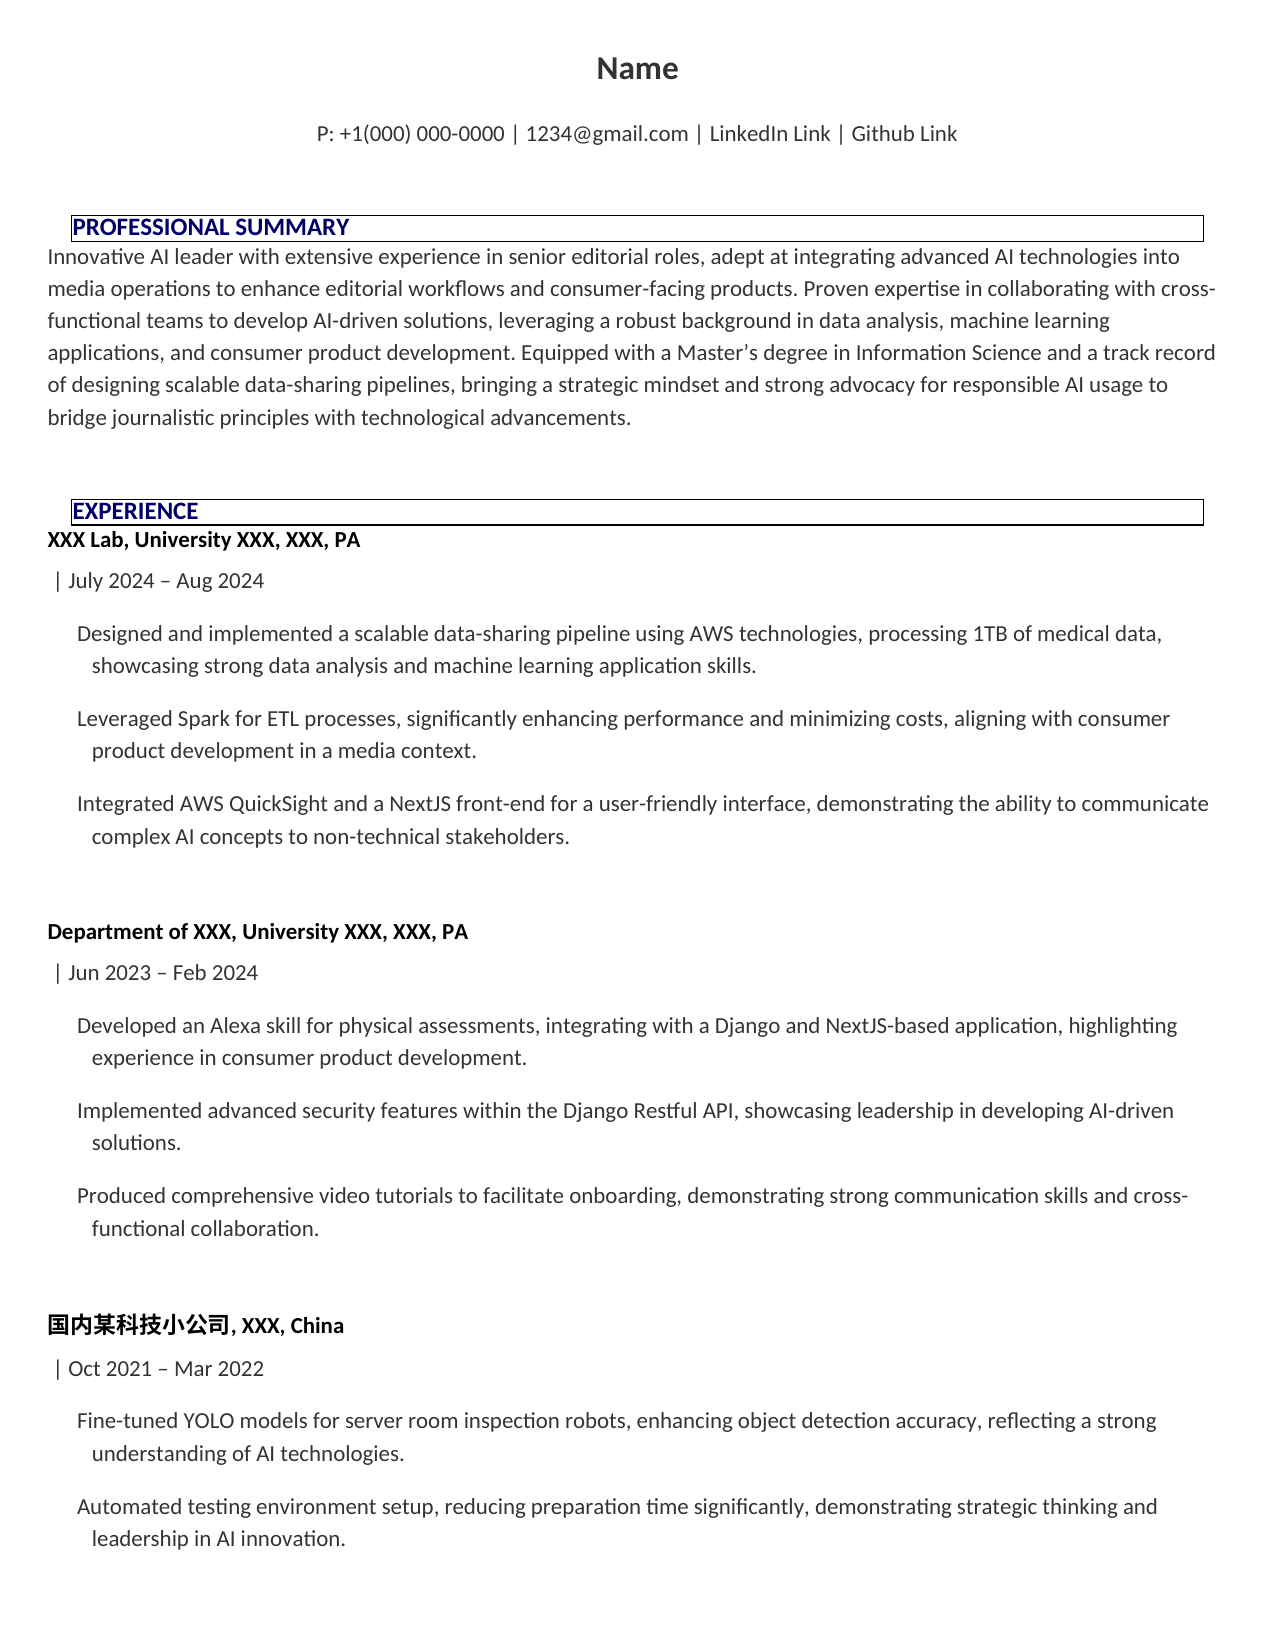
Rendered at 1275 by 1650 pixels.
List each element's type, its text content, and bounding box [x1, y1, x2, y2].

text | Oct 2021 – Mar 2022 [47, 1354, 1228, 1382]
text 国内某科技小公司, XXX, China [47, 1309, 1228, 1341]
text Automated testing environment setup, reducing preparation time significantly, demonstrating strategic thinking and leadership in AI innovation. [77, 1492, 1228, 1552]
text | Jun 2023 – Feb 2024 [47, 958, 1228, 986]
text PROFESSIONAL SUMMARY [72, 216, 1203, 241]
text | July 2024 – Aug 2024 [47, 566, 1228, 594]
text Department of XXX, University XXX, XXX, PA [47, 917, 1228, 946]
text P: +1(000) 000-0000 | 1234@gmail.com | LinkedIn Link | Github Link [47, 119, 1228, 147]
text EXPERIENCE [72, 500, 1203, 524]
text Innovative AI leader with extensive experience in senior editorial roles, adept at integrating advanced AI technologies into media operations to enhance editorial workflows and consumer-facing products. Proven expertise in collaborating with cross-functional teams to develop AI-driven solutions, leveraging a robust background in data analysis, machine learning applications, and consumer product development. Equipped with a Master’s degree in Information Science and a track record of designing scalable data-sharing pipelines, bringing a strategic mindset and strong advocacy for responsible AI usage to bridge journalistic principles with technological advancements. [47, 242, 1228, 431]
text Name [47, 47, 1228, 88]
text Implemented advanced security features within the Django Restful API, showcasing leadership in developing AI-driven solutions. [77, 1096, 1228, 1156]
text Fine-tuned YOLO models for server room inspection robots, enhancing object detection accuracy, reflecting a strong understanding of AI technologies. [77, 1407, 1228, 1467]
text Produced comprehensive video tutorials to facilitate onboarding, demonstrating strong communication skills and cross-functional collaboration. [77, 1181, 1228, 1242]
text Leveraged Spark for ETL processes, significantly enhancing performance and minimizing costs, aligning with consumer product development in a media context. [77, 704, 1228, 764]
text Developed an Alexa skill for physical assessments, integrating with a Django and NextJS-based application, highlighting experience in consumer product development. [77, 1011, 1228, 1071]
text Designed and implemented a scalable data-sharing pipeline using AWS technologies, processing 1TB of medical data, showcasing strong data analysis and machine learning application skills. [77, 619, 1228, 679]
text XXX Lab, University XXX, XXX, PA [47, 526, 1228, 554]
text Integrated AWS QuickSight and a NextJS front-end for a user-friendly interface, demonstrating the ability to communicate complex AI concepts to non-technical stakeholders. [77, 789, 1228, 850]
